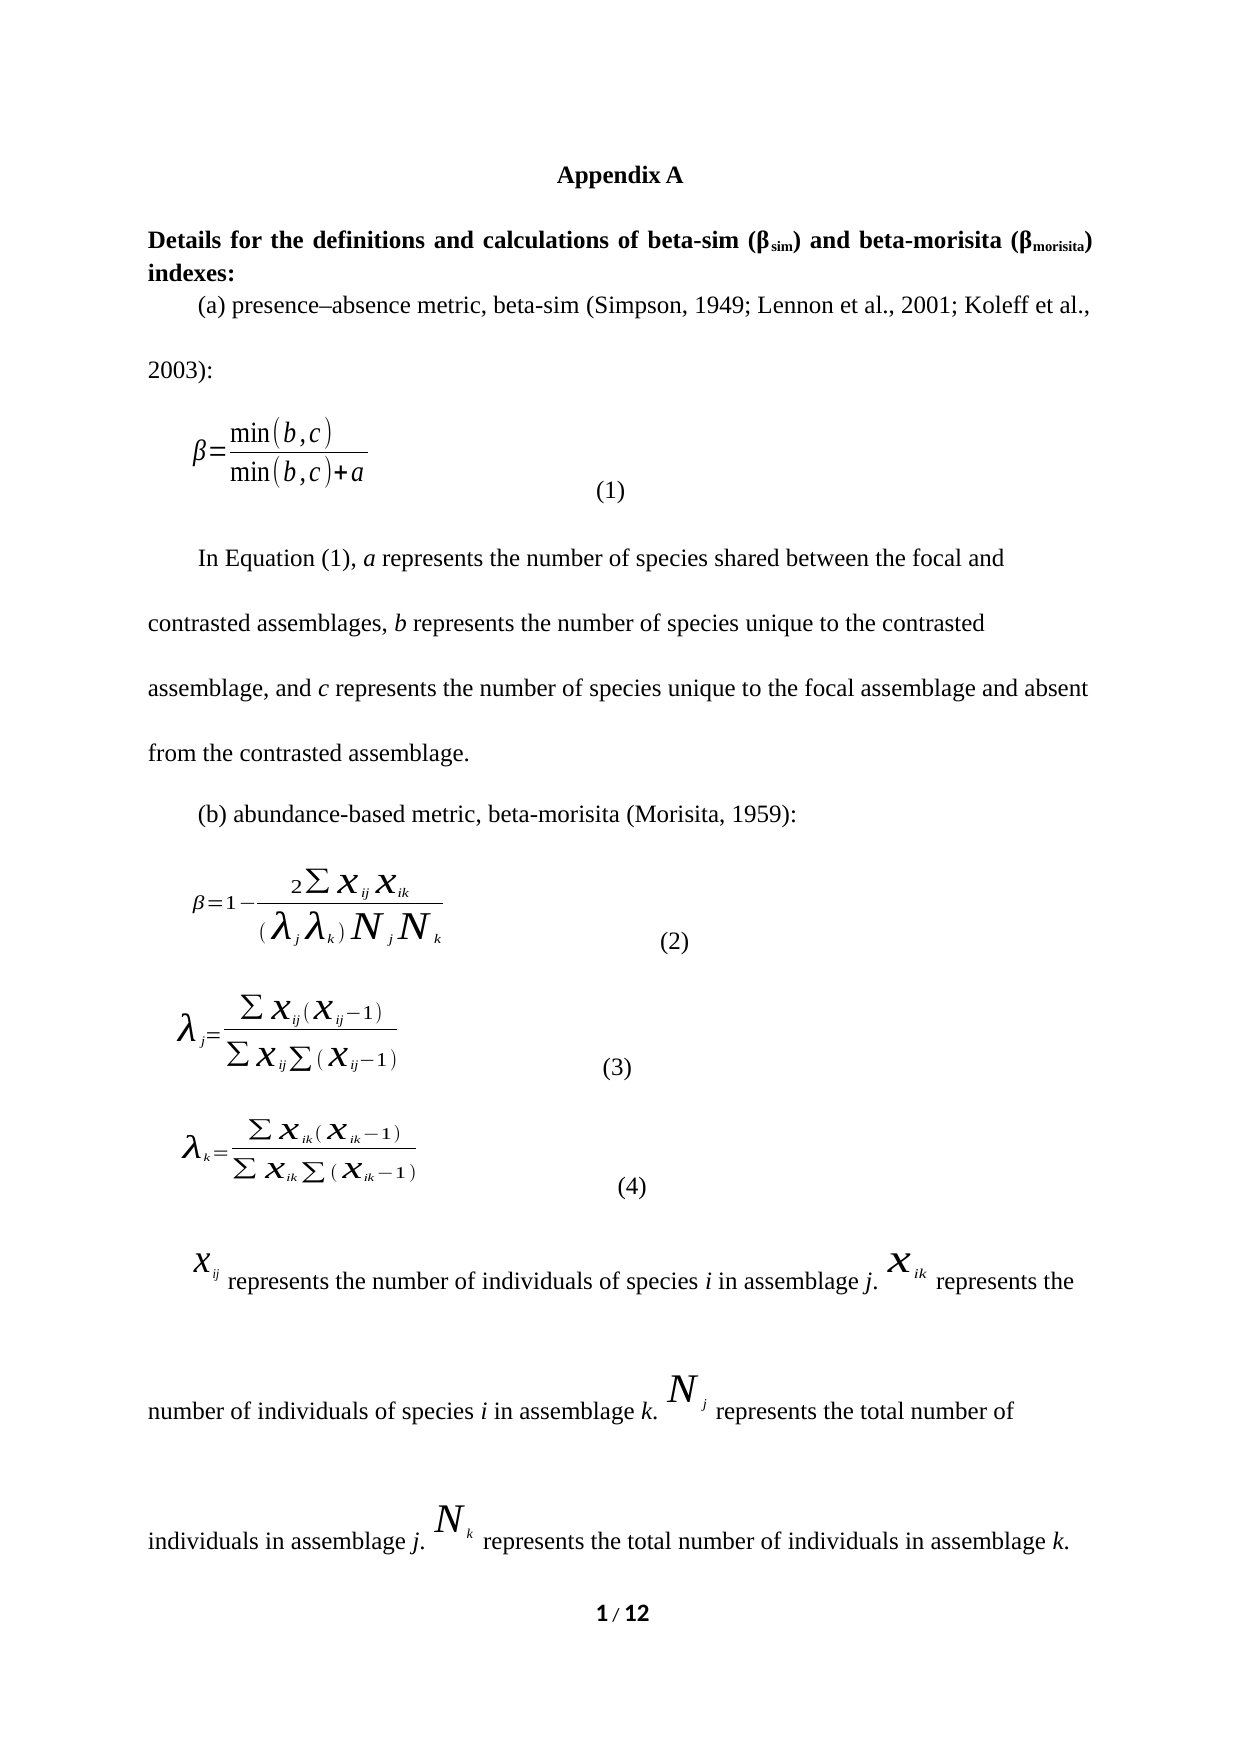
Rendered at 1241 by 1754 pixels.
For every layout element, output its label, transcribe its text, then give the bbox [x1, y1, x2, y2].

text Details for the definitions and calculations of beta-sim (βsim) and beta-morisita (βmorisita) indexes: [148, 223, 1092, 288]
text represents the number of individuals of species i in assemblage j. represents the number of individuals of species i in assemblage k. represents the total number of individuals in assemblage j. represents the total number of individuals in assemblage k. [148, 1237, 1092, 1562]
text Appendix A [148, 158, 1092, 191]
text (3) [148, 985, 1092, 1082]
text (4) [148, 1111, 1092, 1208]
text (2) [148, 858, 1092, 956]
text (b) abundance-based metric, beta-morisita (Morisita, 1959): [148, 797, 1092, 830]
text In Equation (1), a represents the number of species shared between the focal and contrasted assemblages, b represents the number of species unique to the contrasted assemblage, and c represents the number of species unique to the focal assemblage and absent from the contrasted assemblage. [148, 541, 1092, 768]
text (a) presence–absence metric, beta-sim (Simpson, 1949; Lennon et al., 2001; Koleff et al., 2003): [148, 288, 1092, 386]
text (1) [148, 415, 1092, 512]
